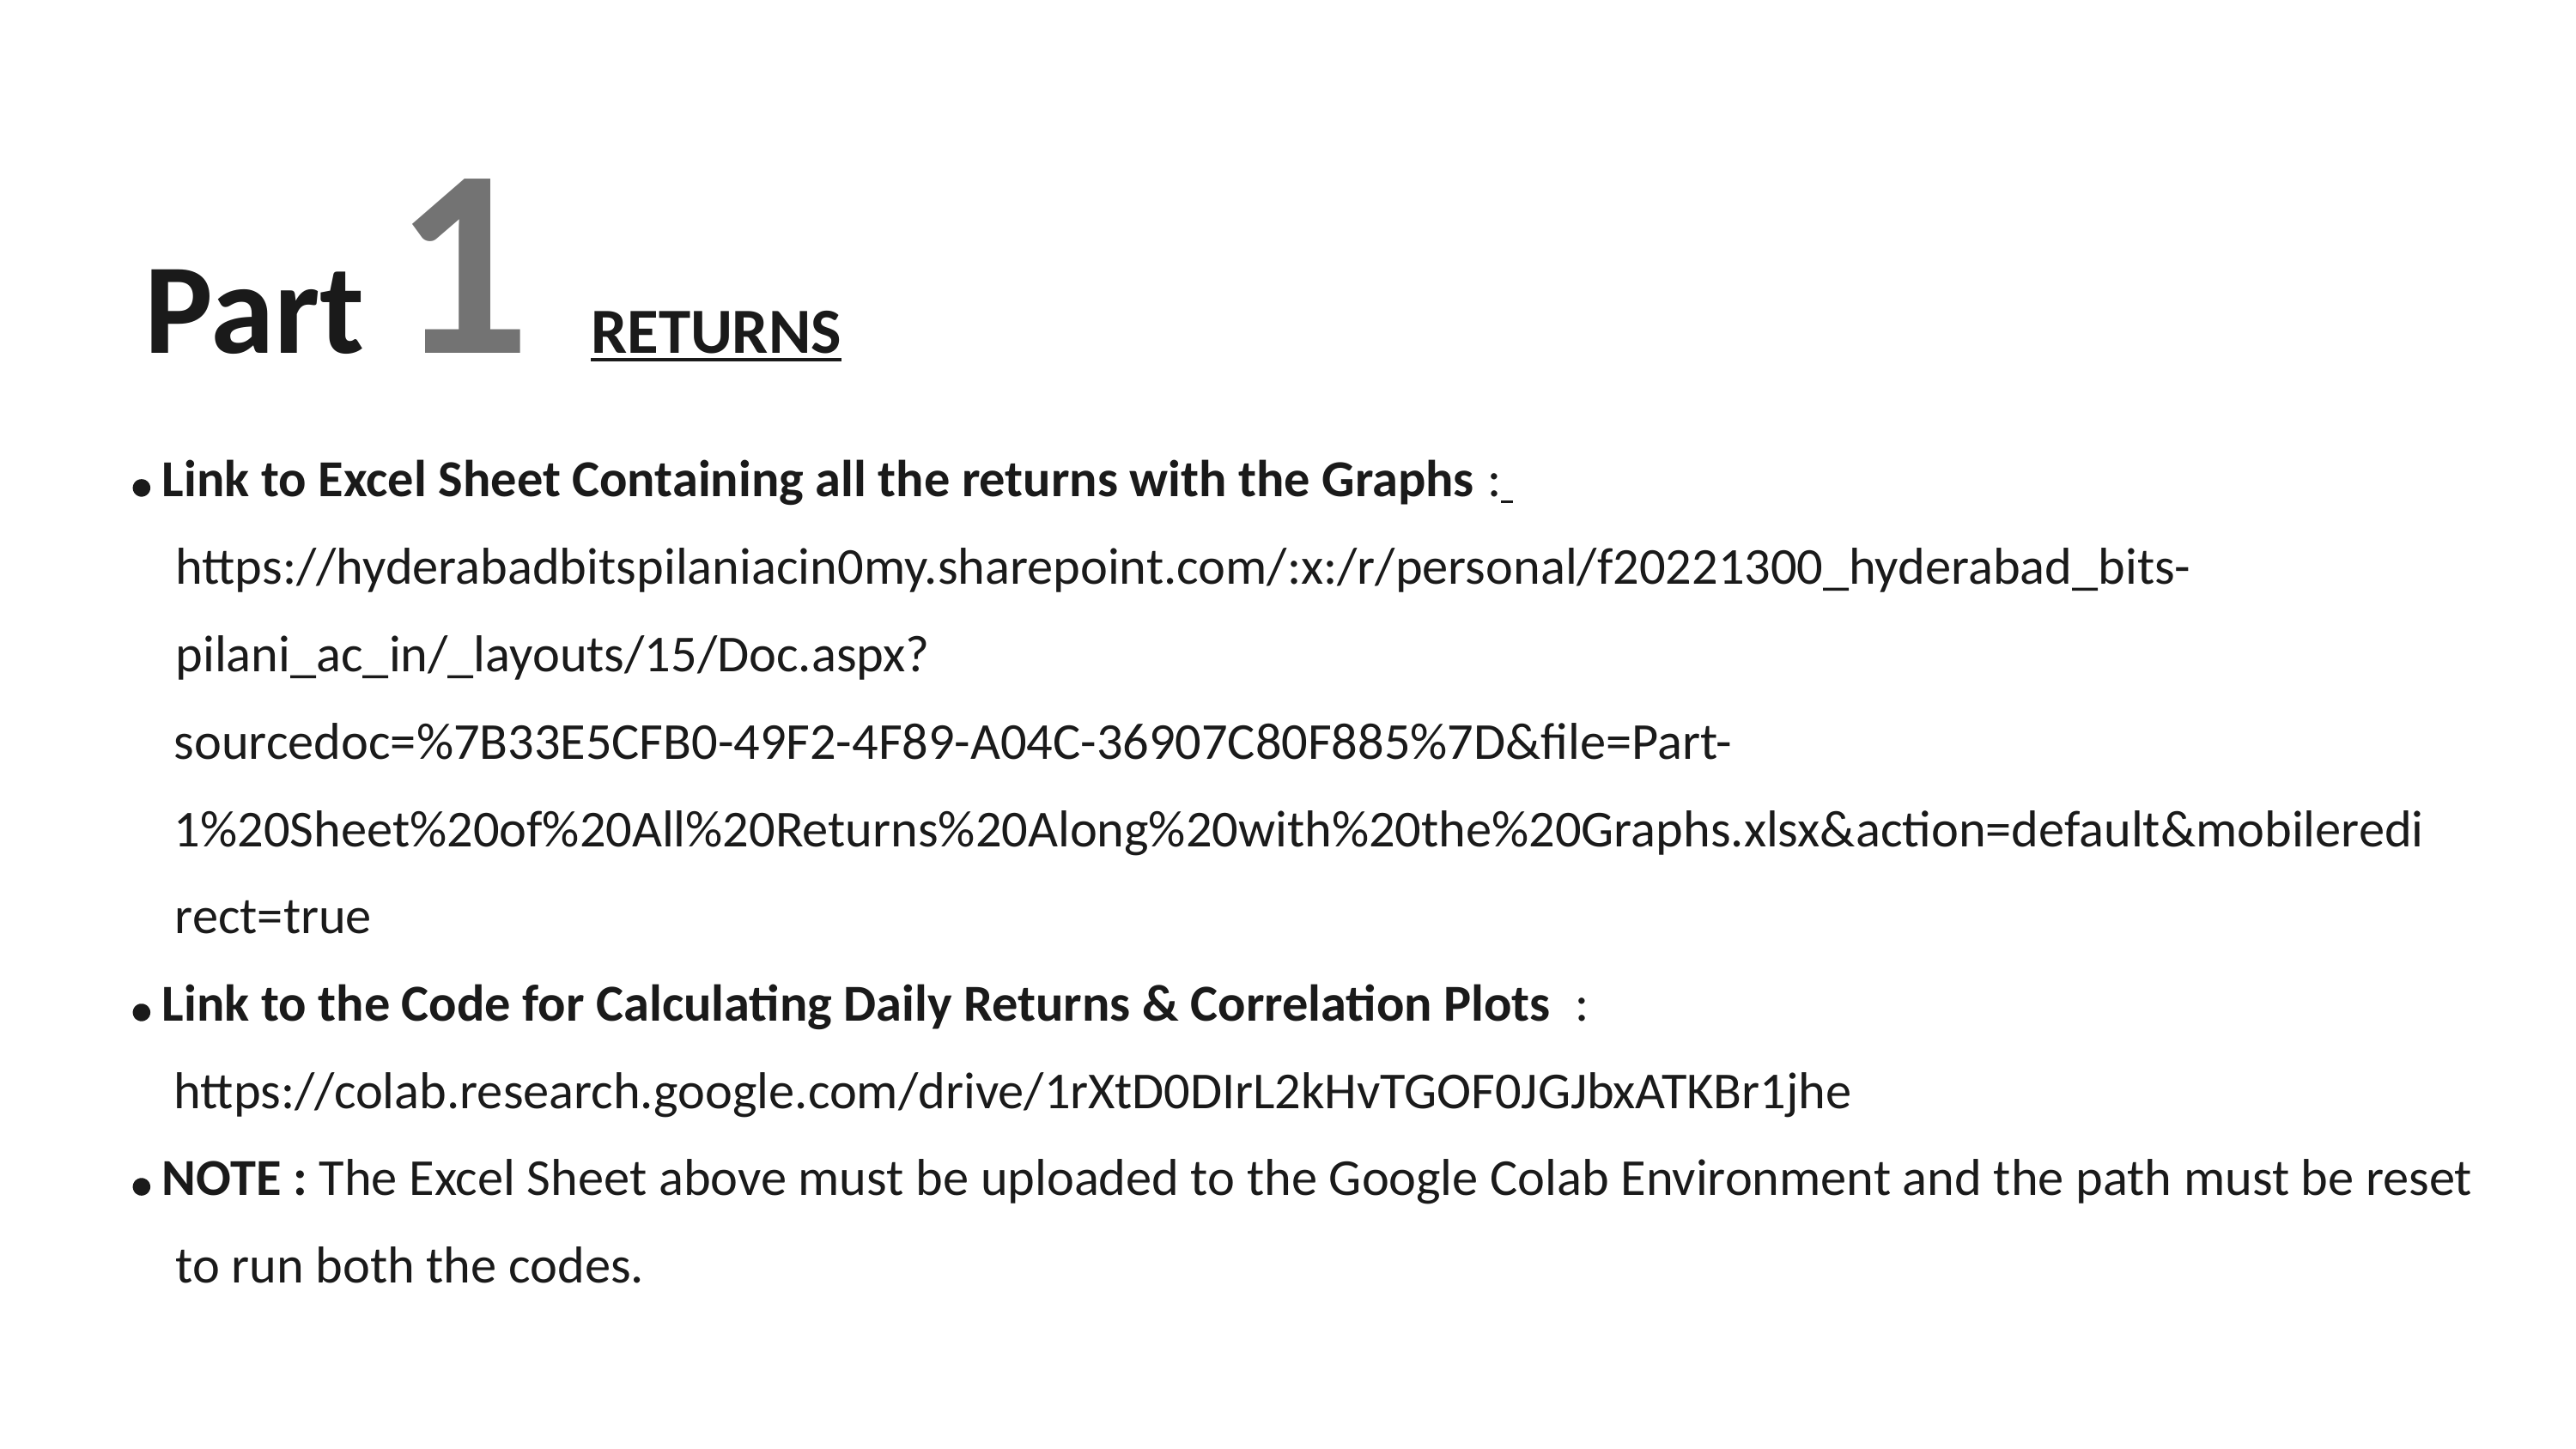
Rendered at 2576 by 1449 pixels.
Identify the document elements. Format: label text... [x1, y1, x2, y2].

text Link to the Code for Calculating Daily Returns & Correlation Plots : [133, 971, 2476, 1034]
text NOTE : The Excel Sheet above must be uploaded to the Google Colab Environment and the path must be reset to run both the codes. [133, 1145, 2476, 1296]
text Part 1 RETURNS [145, 93, 2476, 421]
text Link to Excel Sheet Containing all the returns with the Graphs : https://hyderabadbitspilaniacin0my.sharepoint.com/:x:/r/personal/f20221300_hyderabad_bits-pilani_ac_in/_layouts/15/Doc.aspx? [133, 446, 2476, 684]
text https://colab.research.google.com/drive/1rXtD0DIrL2kHvTGOF0JGJbxATKBr1jhe [174, 1058, 2476, 1121]
text sourcedoc=%7B33E5CFB0-49F2-4F89-A04C-36907C80F885%7D&file=Part- [174, 709, 2476, 772]
text 1%20Sheet%20of%20All%20Returns%20Along%20with%20the%20Graphs.xlsx&action=default&mobileredi rect=true [174, 796, 2476, 947]
